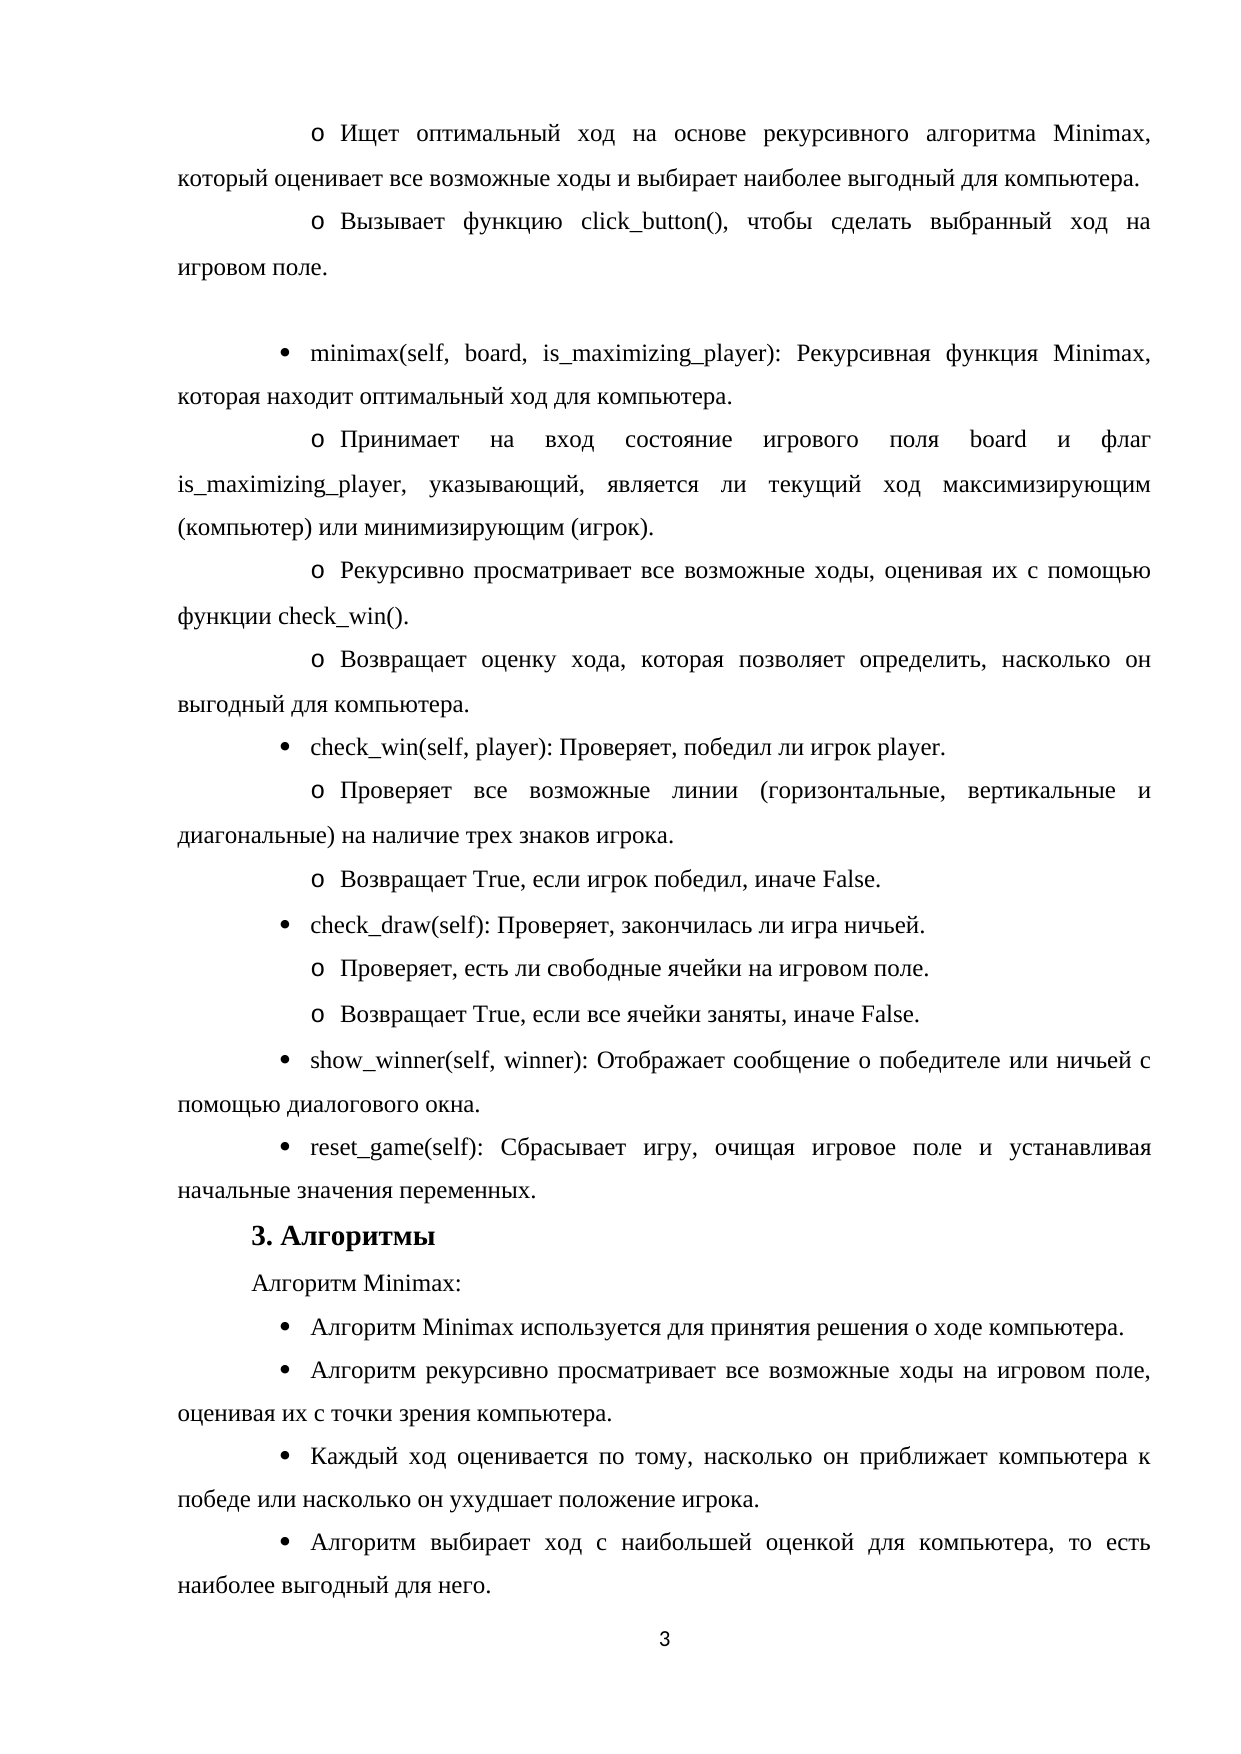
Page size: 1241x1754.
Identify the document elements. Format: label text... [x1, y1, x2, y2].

list Проверяет все возможные линии (горизонтальные, вертикальные и диагональные) на наличие трех знаков игрока. [177, 775, 1152, 849]
text 3. Алгоритмы [177, 1218, 1152, 1252]
list reset_game(self): Сбрасывает игру, очищая игровое поле и устанавливая начальные значения переменных. [177, 1132, 1152, 1204]
list Проверяет, есть ли свободные ячейки на игровом поле. [177, 953, 1152, 984]
list Ищет оптимальный ход на основе рекурсивного алгоритма Minimax, который оценивает все возможные ходы и выбирает наиболее выгодный для компьютера. [177, 118, 1152, 192]
list Рекурсивно просматривает все возможные ходы, оценивая их с помощью функции check_win(). [177, 556, 1152, 629]
list show_winner(self, winner): Отображает сообщение о победителе или ничьей с помощью диалогового окна. [177, 1046, 1152, 1117]
list Возвращает True, если все ячейки заняты, иначе False. [177, 999, 1152, 1030]
text Алгоритм Minimax: [177, 1268, 1152, 1297]
list Возвращает оценку хода, которая позволяет определить, насколько он выгодный для компьютера. [177, 644, 1152, 718]
list check_draw(self): Проверяет, закончилась ли игра ничьей. [177, 910, 1152, 939]
list Алгоритм выбирает ход с наибольшей оценкой для компьютера, то есть наиболее выгодный для него. [177, 1527, 1152, 1599]
list Алгоритм рекурсивно просматривает все возможные ходы на игровом поле, оценивая их с точки зрения компьютера. [177, 1355, 1152, 1427]
list Вызывает функцию click_button(), чтобы сделать выбранный ход на игровом поле. [177, 206, 1152, 280]
list check_win(self, player): Проверяет, победил ли игрок player. [177, 732, 1152, 761]
list Каждый ход оценивается по тому, насколько он приближает компьютера к победе или насколько он ухудшает положение игрока. [177, 1441, 1152, 1513]
list minimax(self, board, is_maximizing_player): Рекурсивная функция Minimax, которая находит оптимальный ход для компьютера. [177, 338, 1152, 410]
list Возвращает True, если игрок победил, иначе False. [177, 864, 1152, 894]
list Принимает на вход состояние игрового поля board и флаг is_maximizing_player, указывающий, является ли текущий ход максимизирующим (компьютер) или минимизирующим (игрок). [177, 424, 1152, 541]
list Алгоритм Minimax используется для принятия решения о ходе компьютера. [177, 1312, 1152, 1340]
